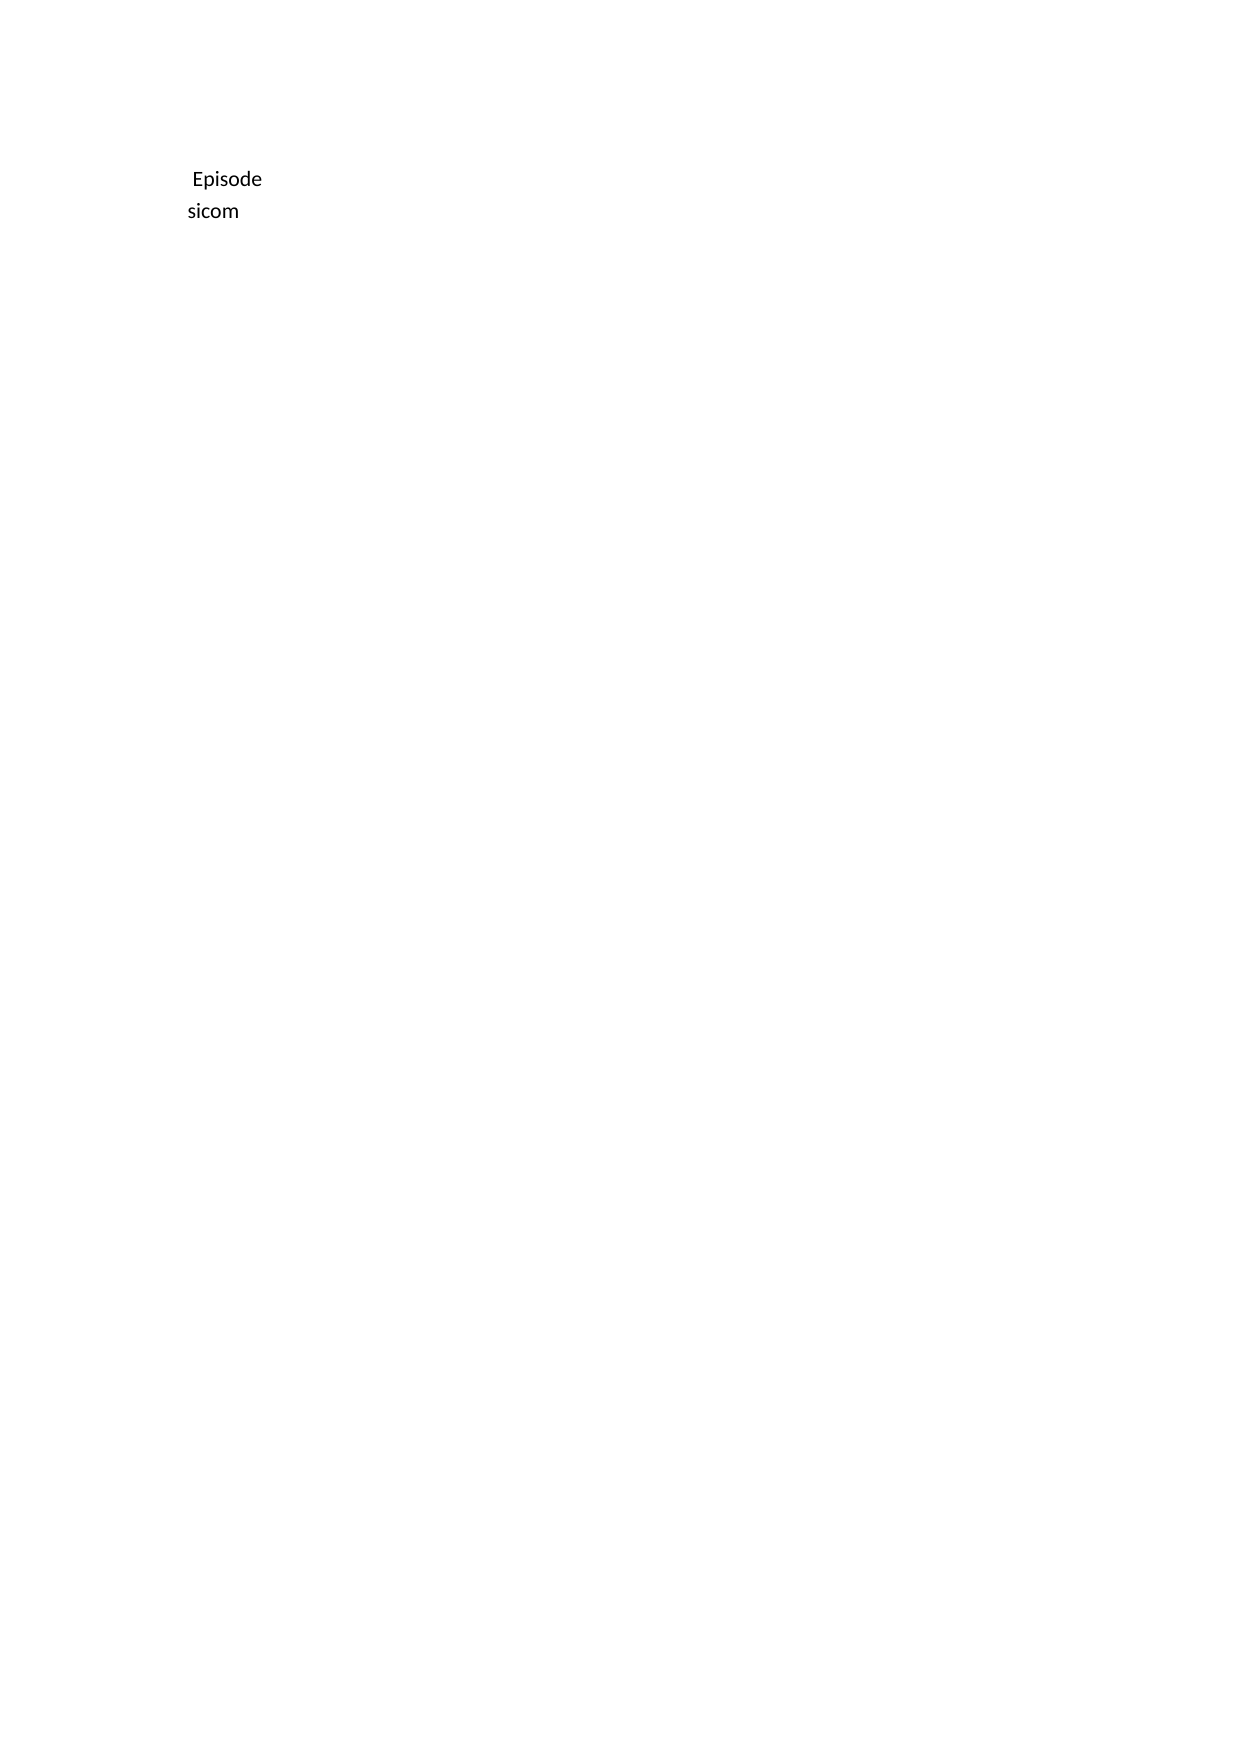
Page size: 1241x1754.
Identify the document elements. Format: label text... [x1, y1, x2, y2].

text sicom [187, 194, 1053, 227]
text Episode [187, 162, 1053, 194]
